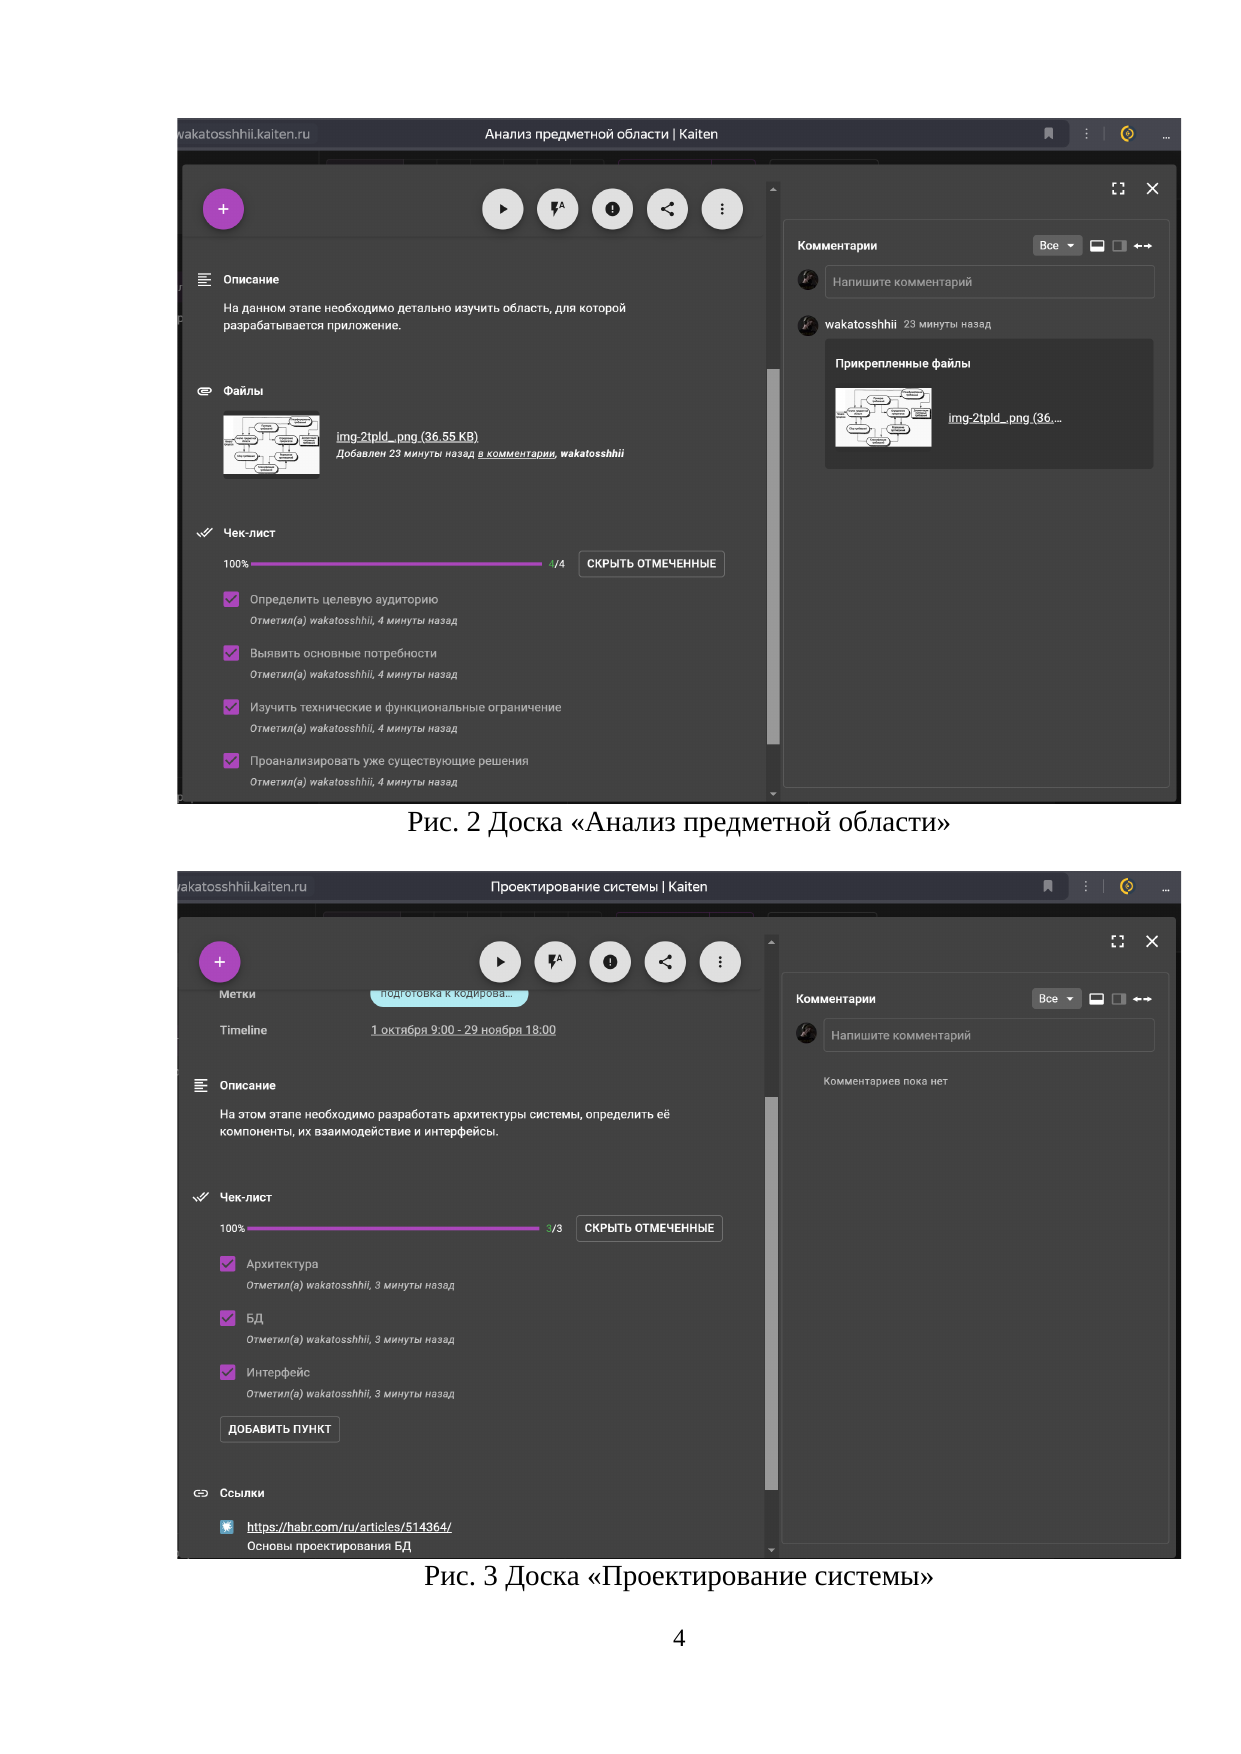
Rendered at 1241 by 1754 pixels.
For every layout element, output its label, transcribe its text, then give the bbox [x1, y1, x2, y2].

picture [177, 871, 1182, 1559]
text Рис. 2 Доска «Анализ предметной области» [177, 804, 1181, 837]
picture [177, 118, 1182, 804]
text Рис. 3 Доска «Проектирование системы» [177, 1559, 1181, 1592]
